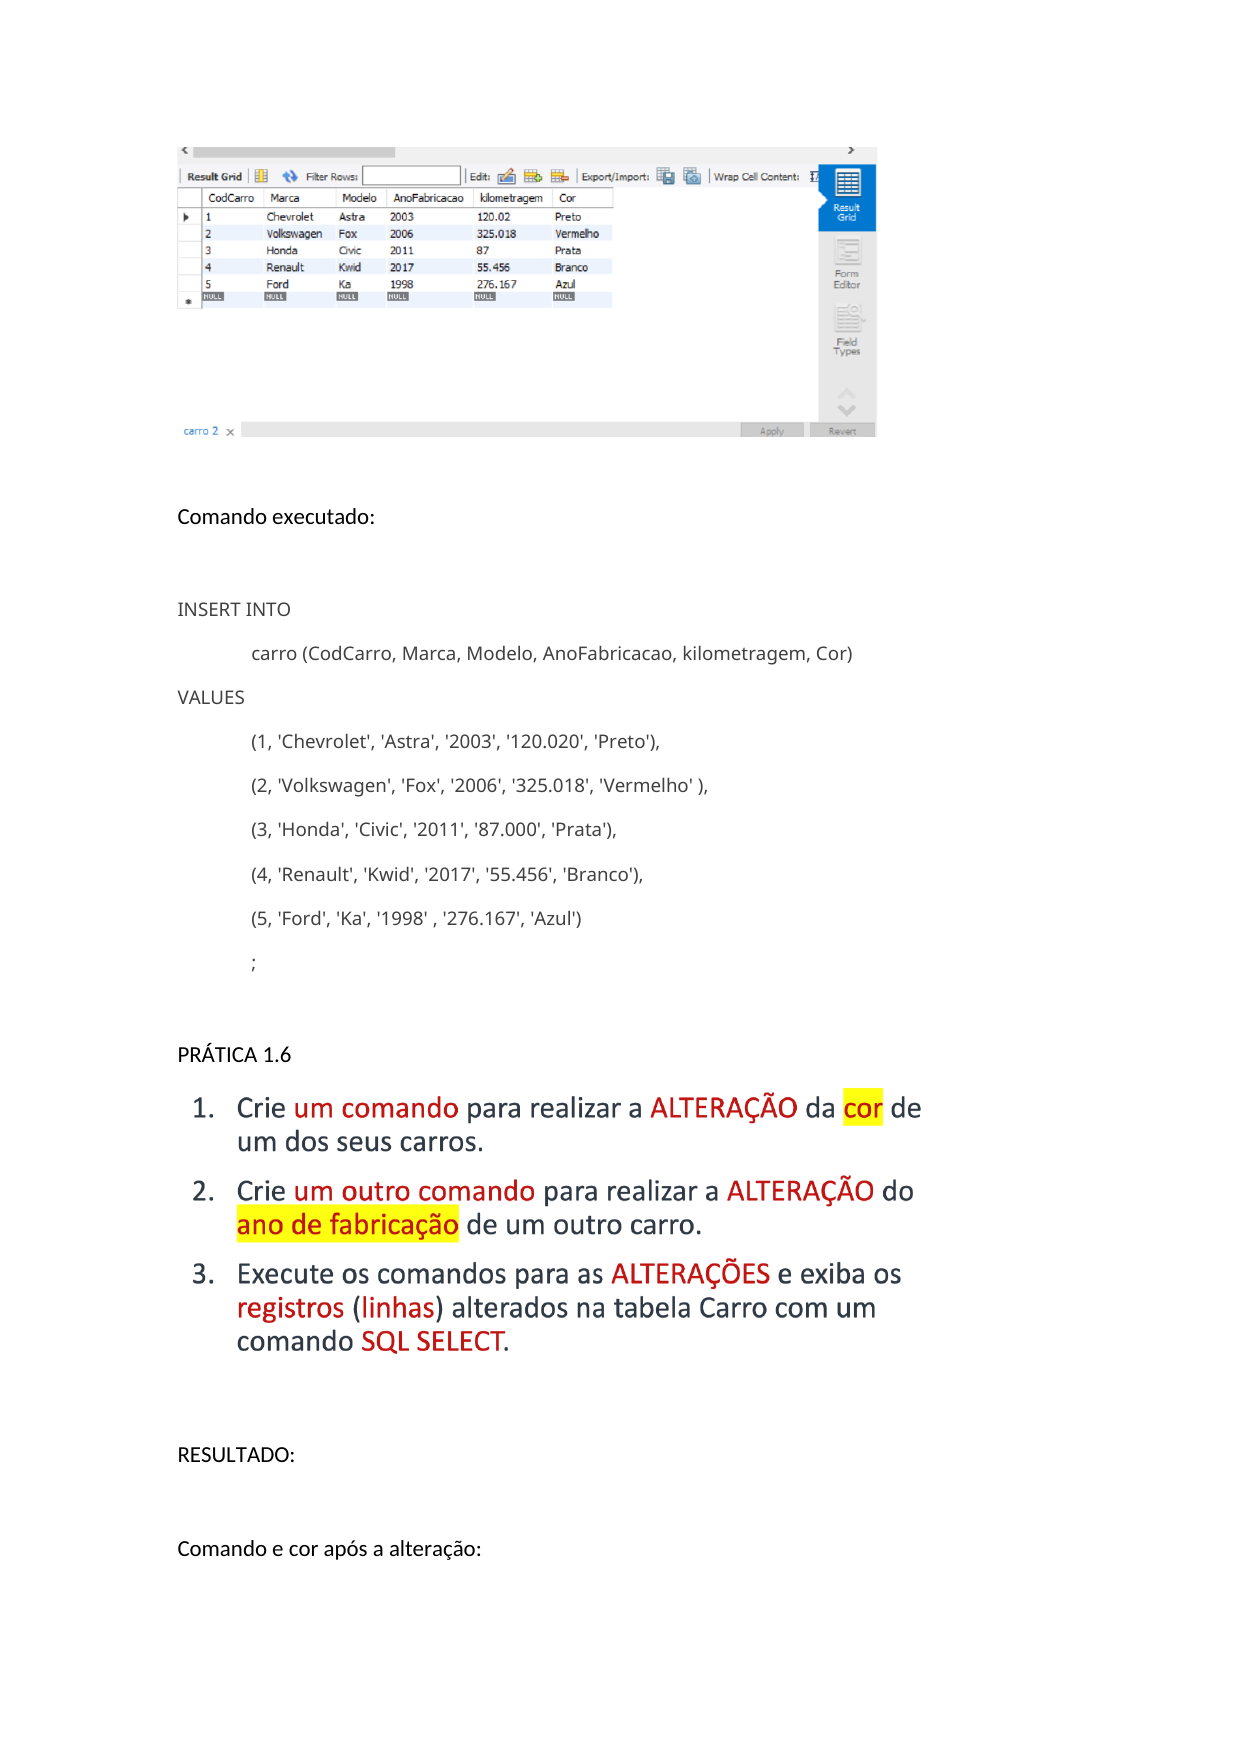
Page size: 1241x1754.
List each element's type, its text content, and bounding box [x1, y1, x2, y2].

text RESULTADO: [177, 1440, 1063, 1468]
text (4, 'Renault', 'Kwid', '2017', '55.456', 'Branco'), [251, 861, 1063, 886]
text PRÁTICA 1.6 [177, 1040, 1063, 1068]
text INSERT INTO [177, 596, 1063, 621]
text (5, 'Ford', 'Ka', '1998' , '276.167', 'Azul') [251, 905, 1063, 931]
text (2, 'Volkswagen', 'Fox', '2006', '325.018', 'Vermelho' ), [251, 772, 1063, 798]
text ; [177, 949, 1063, 975]
text Comando executado: [177, 502, 1063, 530]
picture [177, 1087, 928, 1375]
text VALUES [177, 684, 1063, 710]
picture [177, 147, 878, 437]
text (3, 'Honda', 'Civic', '2011', '87.000', 'Prata'), [251, 817, 1063, 842]
text carro (CodCarro, Marca, Modelo, AnoFabricacao, kilometragem, Cor) [177, 640, 1063, 666]
text (1, 'Chevrolet', 'Astra', '2003', '120.020', 'Preto'), [251, 728, 1063, 754]
text Comando e cor após a alteração: [177, 1534, 1063, 1562]
